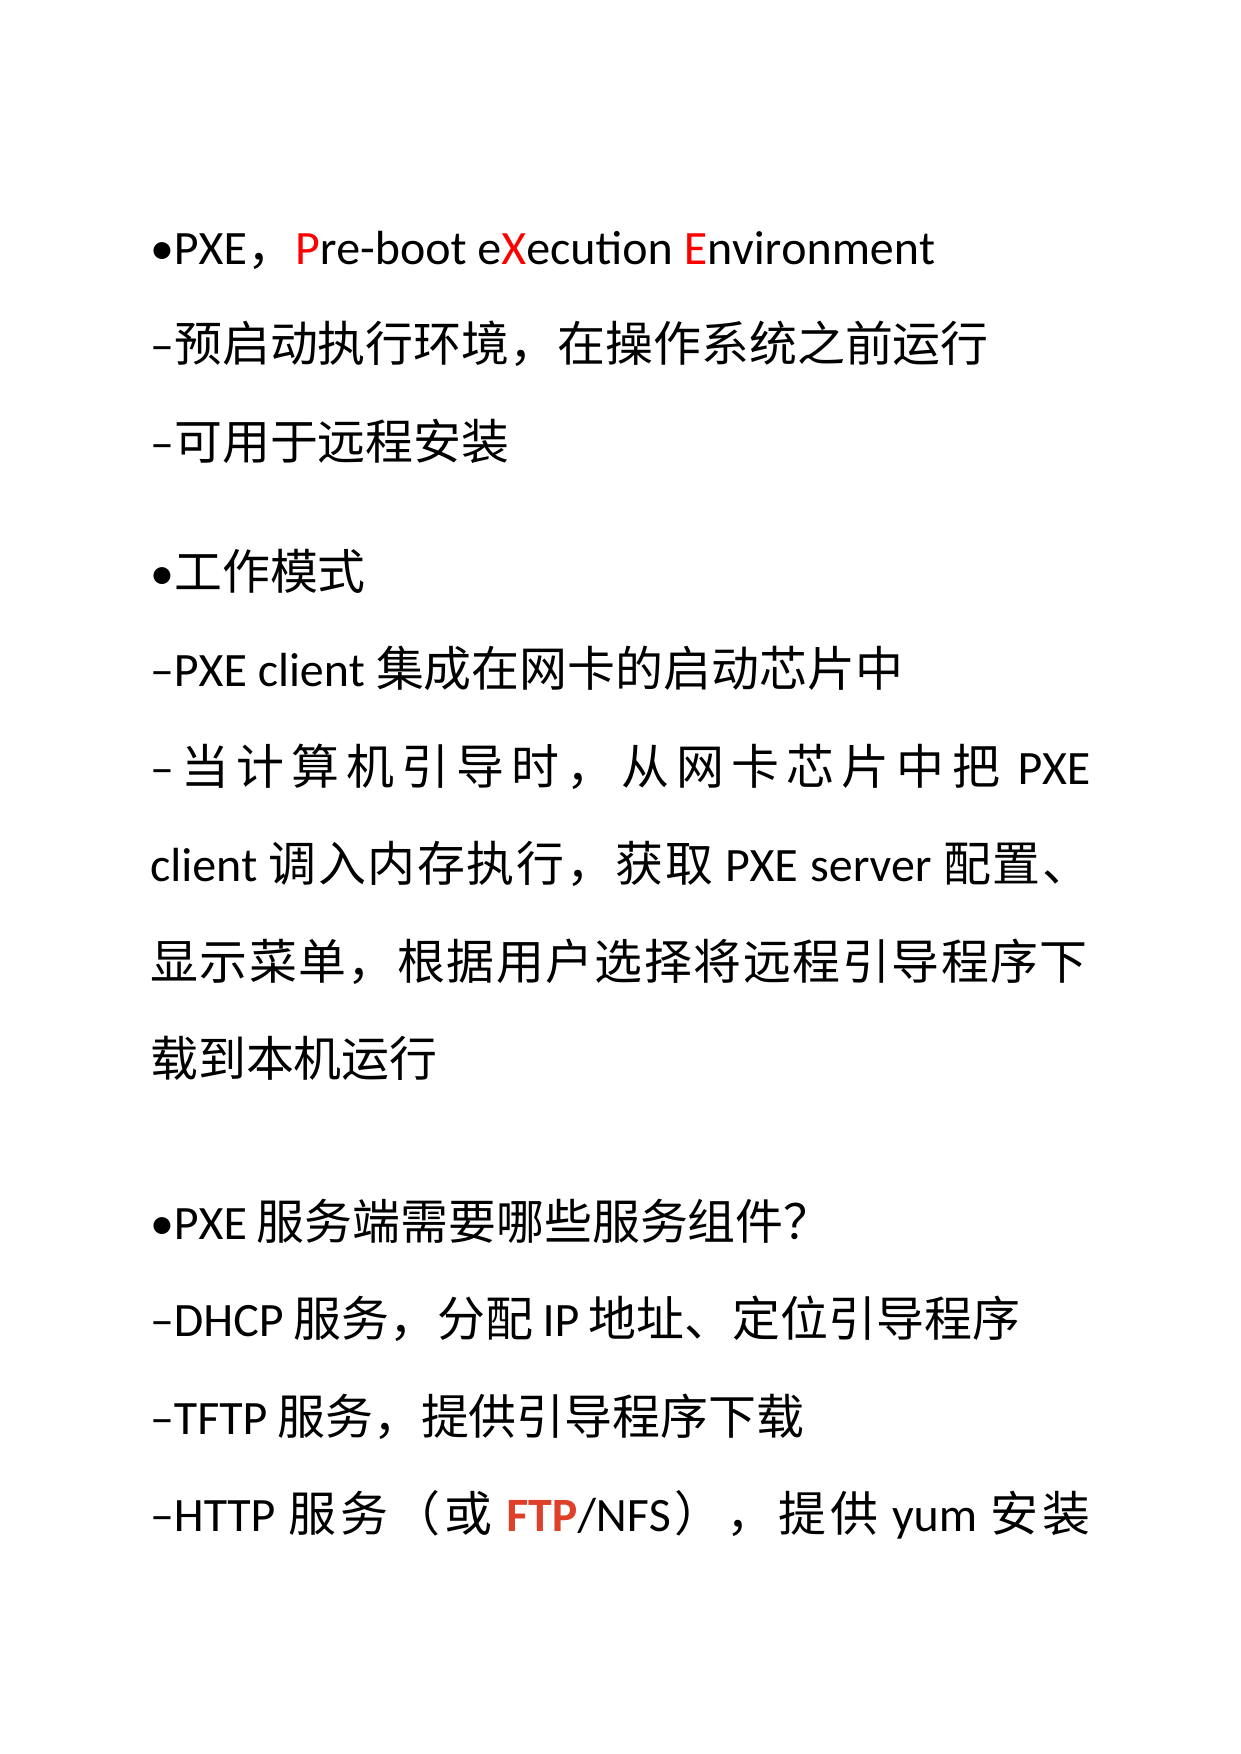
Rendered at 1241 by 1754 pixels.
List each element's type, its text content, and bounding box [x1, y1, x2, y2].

text –DHCP服务，分配IP地址、定位引导程序 [150, 1267, 1090, 1364]
text •PXE服务端需要哪些服务组件？ [150, 1169, 1090, 1267]
text •工作模式 [150, 519, 1090, 617]
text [150, 1462, 1090, 1559]
text •PXE，Pre-boot eXecution Environment [150, 194, 1090, 292]
text –PXE client 集成在网卡的启动芯片中 [150, 617, 1090, 714]
text –预启动执行环境，在操作系统之前运行 [150, 292, 1090, 389]
text –TFTP服务，提供引导程序下载 [150, 1364, 1090, 1462]
text –当计算机引导时，从网卡芯片中把PXE client调入内存执行，获取PXE server配置、显示菜单，根据用户选择将远程引导程序下载到本机运行 [150, 714, 1090, 1104]
text –可用于远程安装 [150, 389, 1090, 487]
